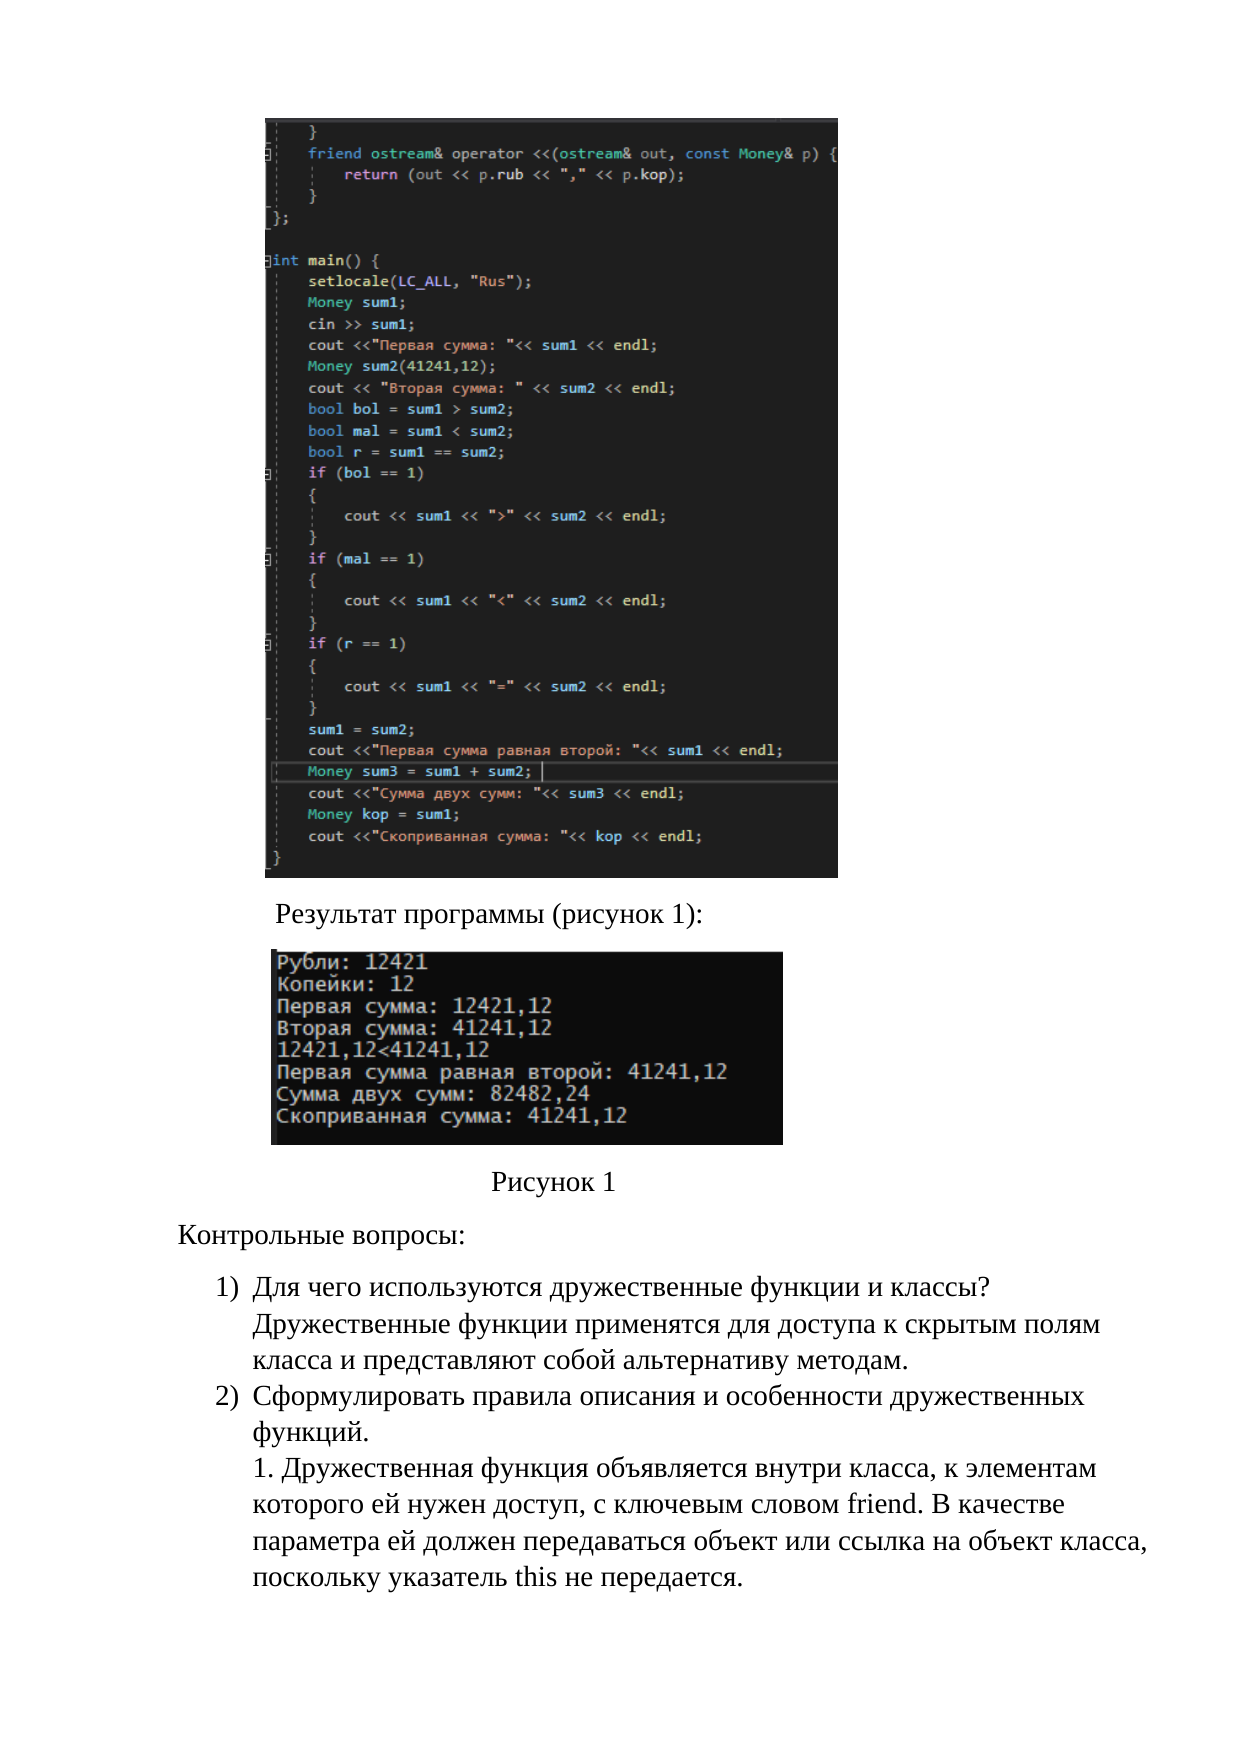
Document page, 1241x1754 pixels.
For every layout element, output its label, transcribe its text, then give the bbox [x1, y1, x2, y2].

list Сформулировать правила описания и особенности дружественных функций. [215, 1378, 1181, 1448]
picture [271, 949, 783, 1145]
text Результат программы (рисунок 1): [177, 896, 1181, 930]
list 1. Дружественная функция объявляется внутри класса, к элементам которого ей нужен доступ, с ключевым словом friend. В качестве параметра ей должен передаваться объект или ссылка на объект класса, поскольку указатель this не передается. [252, 1450, 1181, 1592]
text Контрольные вопросы: [177, 1217, 1181, 1250]
list Для чего используются дружественные функции и классы? Дружественные функции применятся для доступа к скрытым полям класса и представляют собой альтернативу методам. [215, 1269, 1181, 1375]
picture [265, 118, 838, 878]
text Рисунок 1 [177, 1164, 1181, 1197]
